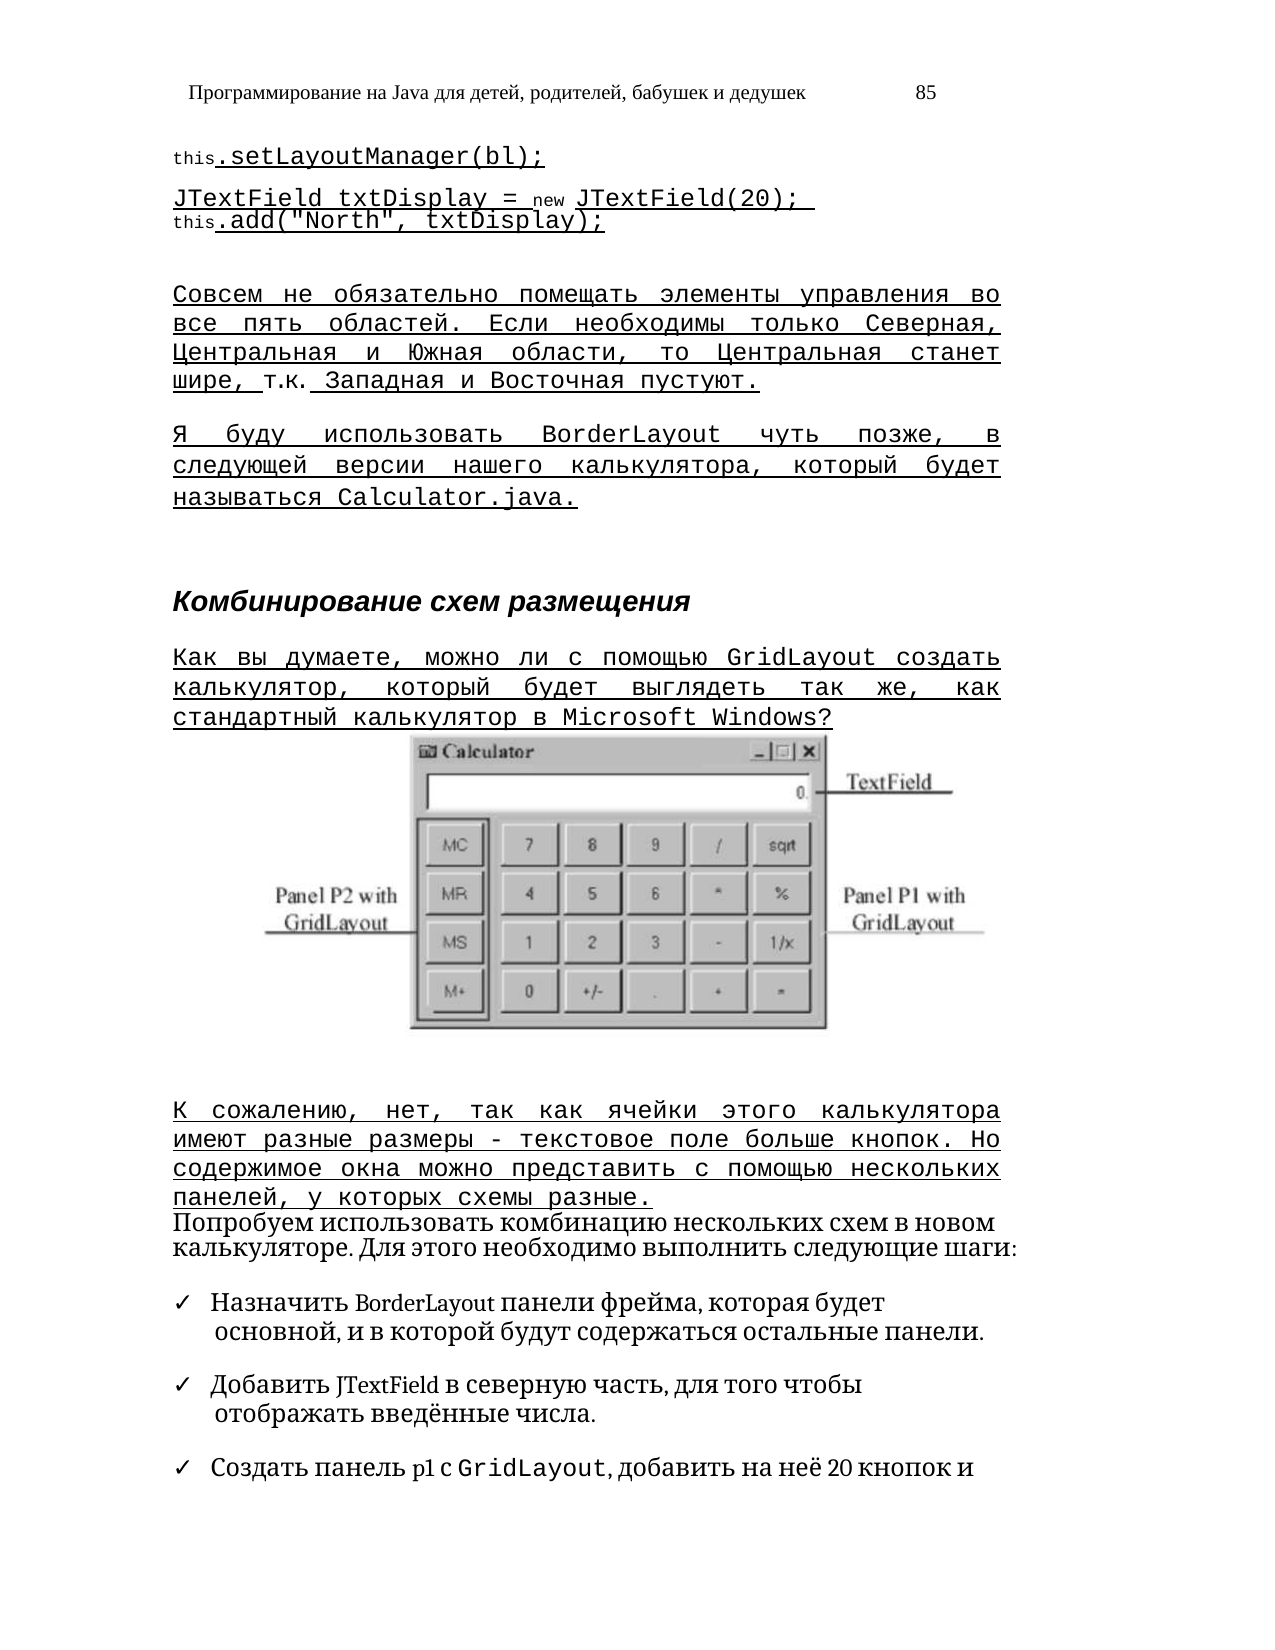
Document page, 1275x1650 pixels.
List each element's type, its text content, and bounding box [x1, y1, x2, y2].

text Я буду использовать BorderLayout чуть позже, в следующей версии нашего калькулятора, который будет называться Calculator.java. [172, 418, 1001, 445]
text Совсем не обязательно помещать элементы управления во все пять областей. Если необходимы только Северная, Центральная и Южная области, то Центральная станет шире, т.к. Западная и Восточная пустуют. [172, 279, 1001, 304]
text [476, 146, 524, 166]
text К сожалению, нет, так как ячейки этого калькулятора имеют разные размеры - текстовое поле больше кнопок. Но содержимое окна можно представить с помощью нескольких панелей, у которых схемы разные. [172, 1095, 1001, 1121]
text Я буду использовать BorderLayout чуть позже, в следующей версии нашего калькулятора, который будет называться Calculator.java. [172, 477, 1001, 511]
list Назначить BorderLayout панели фрейма, которая будет основной, и в которой будут содержаться остальные панели. [172, 1288, 1001, 1346]
text калькуляторе. Для этого необходимо выполнить следующие шаги: [172, 1236, 1078, 1261]
text Как вы думаете, можно ли с помощью GridLayout создать калькулятор, который будет выглядеть так же, как стандартный калькулятор в Microsoft Windows? [172, 699, 1001, 732]
text Совсем не обязательно помещать элементы управления во все пять областей. Если необходимы только Северная, Центральная и Южная области, то Центральная станет шире, т.к. Западная и Восточная пустуют. [172, 363, 1001, 395]
picture [262, 731, 989, 1037]
text Совсем не обязательно помещать элементы управления во все пять областей. Если необходимы только Северная, Центральная и Южная области, то Центральная станет шире, т.к. Западная и Восточная пустуют. [172, 334, 1001, 362]
text Как вы думаете, можно ли с помощью GridLayout создать калькулятор, который будет выглядеть так же, как стандартный калькулятор в Microsoft Windows? [172, 669, 1001, 698]
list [172, 1453, 1001, 1483]
text Я буду использовать BorderLayout чуть позже, в следующей версии нашего калькулятора, который будет называться Calculator.java. [172, 446, 1001, 476]
list Добавить JTextField в северную часть, для того чтобы отображать введённые числа. [172, 1371, 1001, 1429]
text JTextField txtDisplay = new JTextField(20); this.add("North", txtDisplay); [172, 188, 1001, 234]
text BorderLayout bl = new BorderLayout(); this.setLayoutManager(bl); [172, 146, 478, 169]
text Попробуем использовать комбинацию нескольких схем в новом [172, 1211, 1078, 1236]
text Комбинирование схем размещения [172, 588, 1078, 617]
text К сожалению, нет, так как ячейки этого калькулятора имеют разные размеры - текстовое поле больше кнопок. Но содержимое окна можно представить с помощью нескольких панелей, у которых схемы разные. [172, 1122, 1001, 1150]
text К сожалению, нет, так как ячейки этого калькулятора имеют разные размеры - текстовое поле больше кнопок. Но содержимое окна можно представить с помощью нескольких панелей, у которых схемы разные. [172, 1180, 1001, 1211]
text Как вы думаете, можно ли с помощью GridLayout создать калькулятор, который будет выглядеть так же, как стандартный калькулятор в Microsoft Windows? [172, 642, 1001, 668]
text Совсем не обязательно помещать элементы управления во все пять областей. Если необходимы только Северная, Центральная и Южная области, то Центральная станет шире, т.к. Западная и Восточная пустуют. [172, 305, 1001, 333]
text К сожалению, нет, так как ячейки этого калькулятора имеют разные размеры - текстовое поле больше кнопок. Но содержимое окна можно представить с помощью нескольких панелей, у которых схемы разные. [172, 1151, 1001, 1179]
text BorderLayout bl = new BorderLayout(); this.setLayoutManager(bl); [522, 146, 1001, 169]
